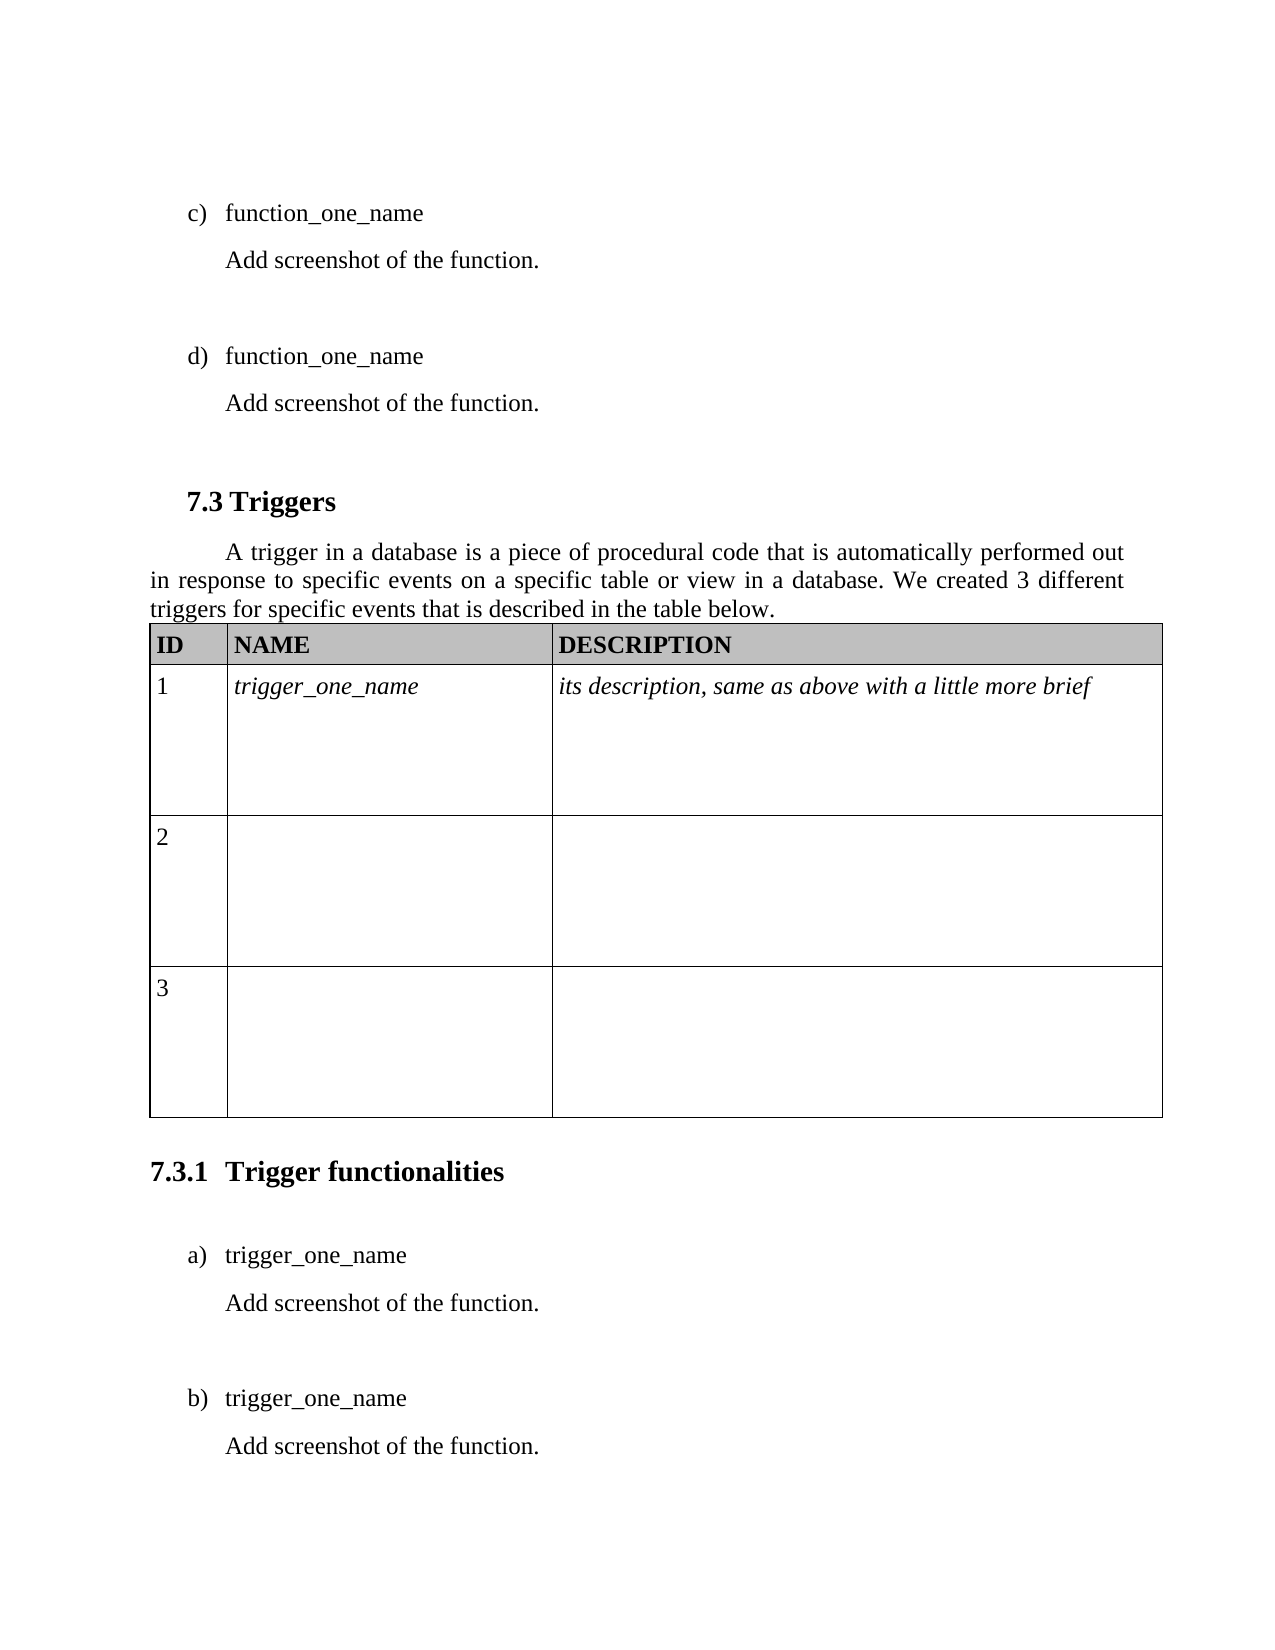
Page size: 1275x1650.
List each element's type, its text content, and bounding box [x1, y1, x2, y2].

table_cell [553, 816, 1162, 966]
table_cell [553, 967, 1162, 1117]
text Add screenshot of the function. [150, 388, 1125, 417]
table_cell 2 [151, 816, 227, 966]
table_cell trigger_one_name [228, 665, 552, 815]
list trigger_one_name [187, 1240, 1125, 1269]
table_header ID [151, 624, 227, 664]
table_header DESCRIPTION [553, 624, 1162, 664]
list function_one_name [187, 341, 1125, 369]
table_cell [228, 816, 552, 966]
text Add screenshot of the function. [150, 245, 1125, 274]
table_cell 1 [151, 665, 227, 815]
table_header NAME [228, 624, 552, 664]
list function_one_name [187, 198, 1125, 226]
text Add screenshot of the function. [150, 1288, 1125, 1317]
table_cell [228, 967, 552, 1117]
list trigger_one_name [187, 1383, 1125, 1412]
text Add screenshot of the function. [150, 1431, 1125, 1460]
table_cell its description, same as above with a little more brief [553, 665, 1162, 815]
list Trigger functionalities [150, 1154, 1125, 1188]
table_cell 3 [151, 967, 227, 1117]
text A trigger in a database is a piece of procedural code that is automatically performed out in response to specific events on a specific table or view in a database. We created 3 different triggers for specific events that is described in the table below. [150, 537, 1125, 623]
text 7.3 Triggers [150, 484, 1125, 517]
